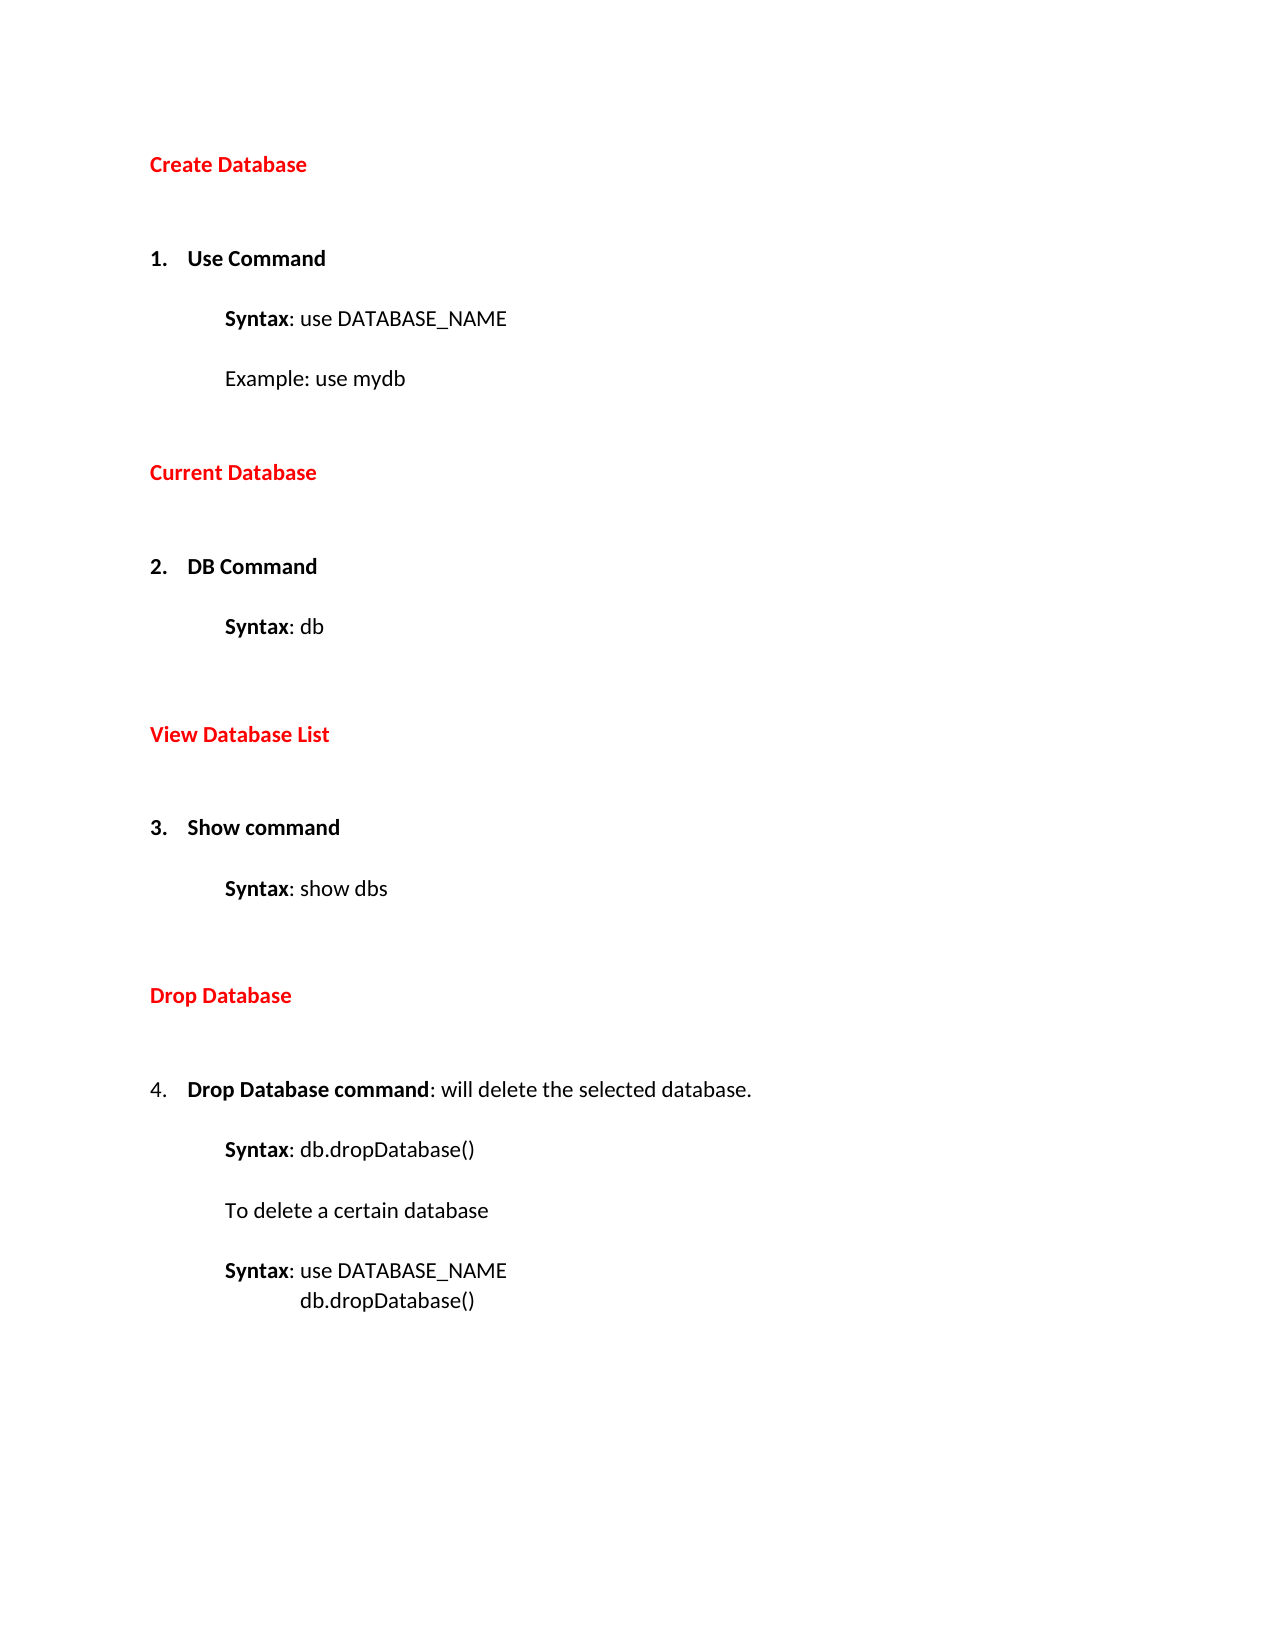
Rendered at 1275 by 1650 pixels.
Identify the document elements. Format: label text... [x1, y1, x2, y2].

list Show command [150, 813, 1125, 842]
list db.dropDatabase() [225, 1286, 1125, 1314]
text View Database List [150, 720, 1125, 748]
text Create Database [150, 150, 1125, 178]
list Syntax: show dbs [225, 874, 1125, 902]
list Use Command [150, 244, 1125, 272]
list Syntax: use DATABASE_NAME [225, 1256, 1125, 1284]
list To delete a certain database [225, 1196, 1125, 1224]
list Syntax: use DATABASE_NAME [225, 304, 1125, 332]
list Syntax: db.dropDatabase() [225, 1135, 1125, 1163]
text Drop Database [150, 981, 1125, 1009]
list Syntax: db [225, 612, 1125, 641]
list Drop Database command: will delete the selected database. [150, 1075, 1125, 1103]
list DB Command [150, 552, 1125, 580]
list Example: use mydb [225, 364, 1125, 393]
text Current Database [150, 458, 1125, 486]
